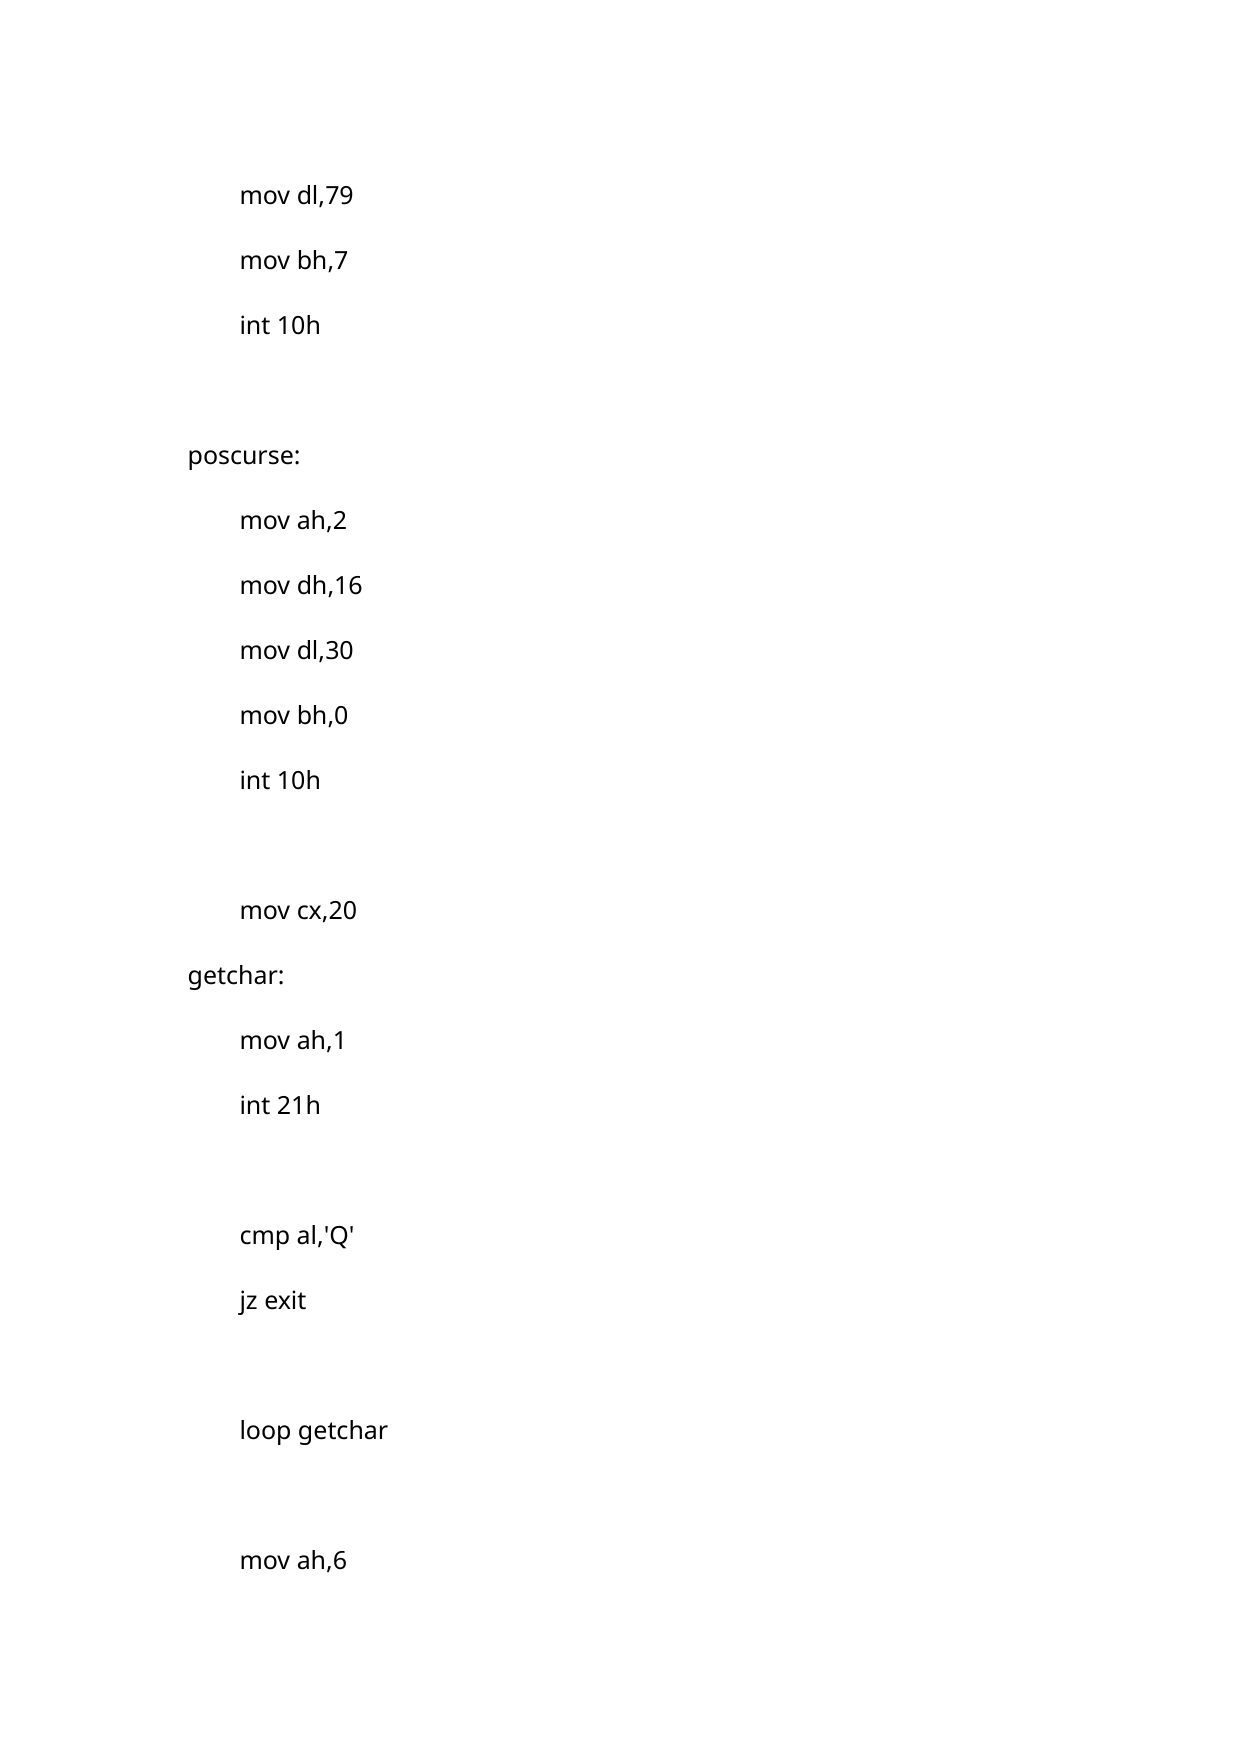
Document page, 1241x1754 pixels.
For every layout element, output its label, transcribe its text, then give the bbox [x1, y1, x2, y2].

text cmp al,'Q' [187, 1202, 1053, 1267]
text mov ah,2 [187, 487, 1053, 552]
text jz exit [187, 1267, 1053, 1332]
text mov ah,6 [187, 1527, 1053, 1592]
text poscurse: [187, 422, 1053, 487]
text int 10h [187, 747, 1053, 812]
text getchar: [187, 942, 1053, 1007]
text loop getchar [187, 1397, 1053, 1462]
text mov ah,1 [187, 1007, 1053, 1072]
text mov dh,16 [187, 552, 1053, 617]
text mov bh,0 [187, 682, 1053, 747]
text mov dl,30 [187, 617, 1053, 682]
text mov bh,7 [187, 227, 1053, 292]
text mov dl,79 [187, 162, 1053, 227]
text int 21h [187, 1072, 1053, 1137]
text mov cx,20 [187, 877, 1053, 942]
text int 10h [187, 292, 1053, 357]
